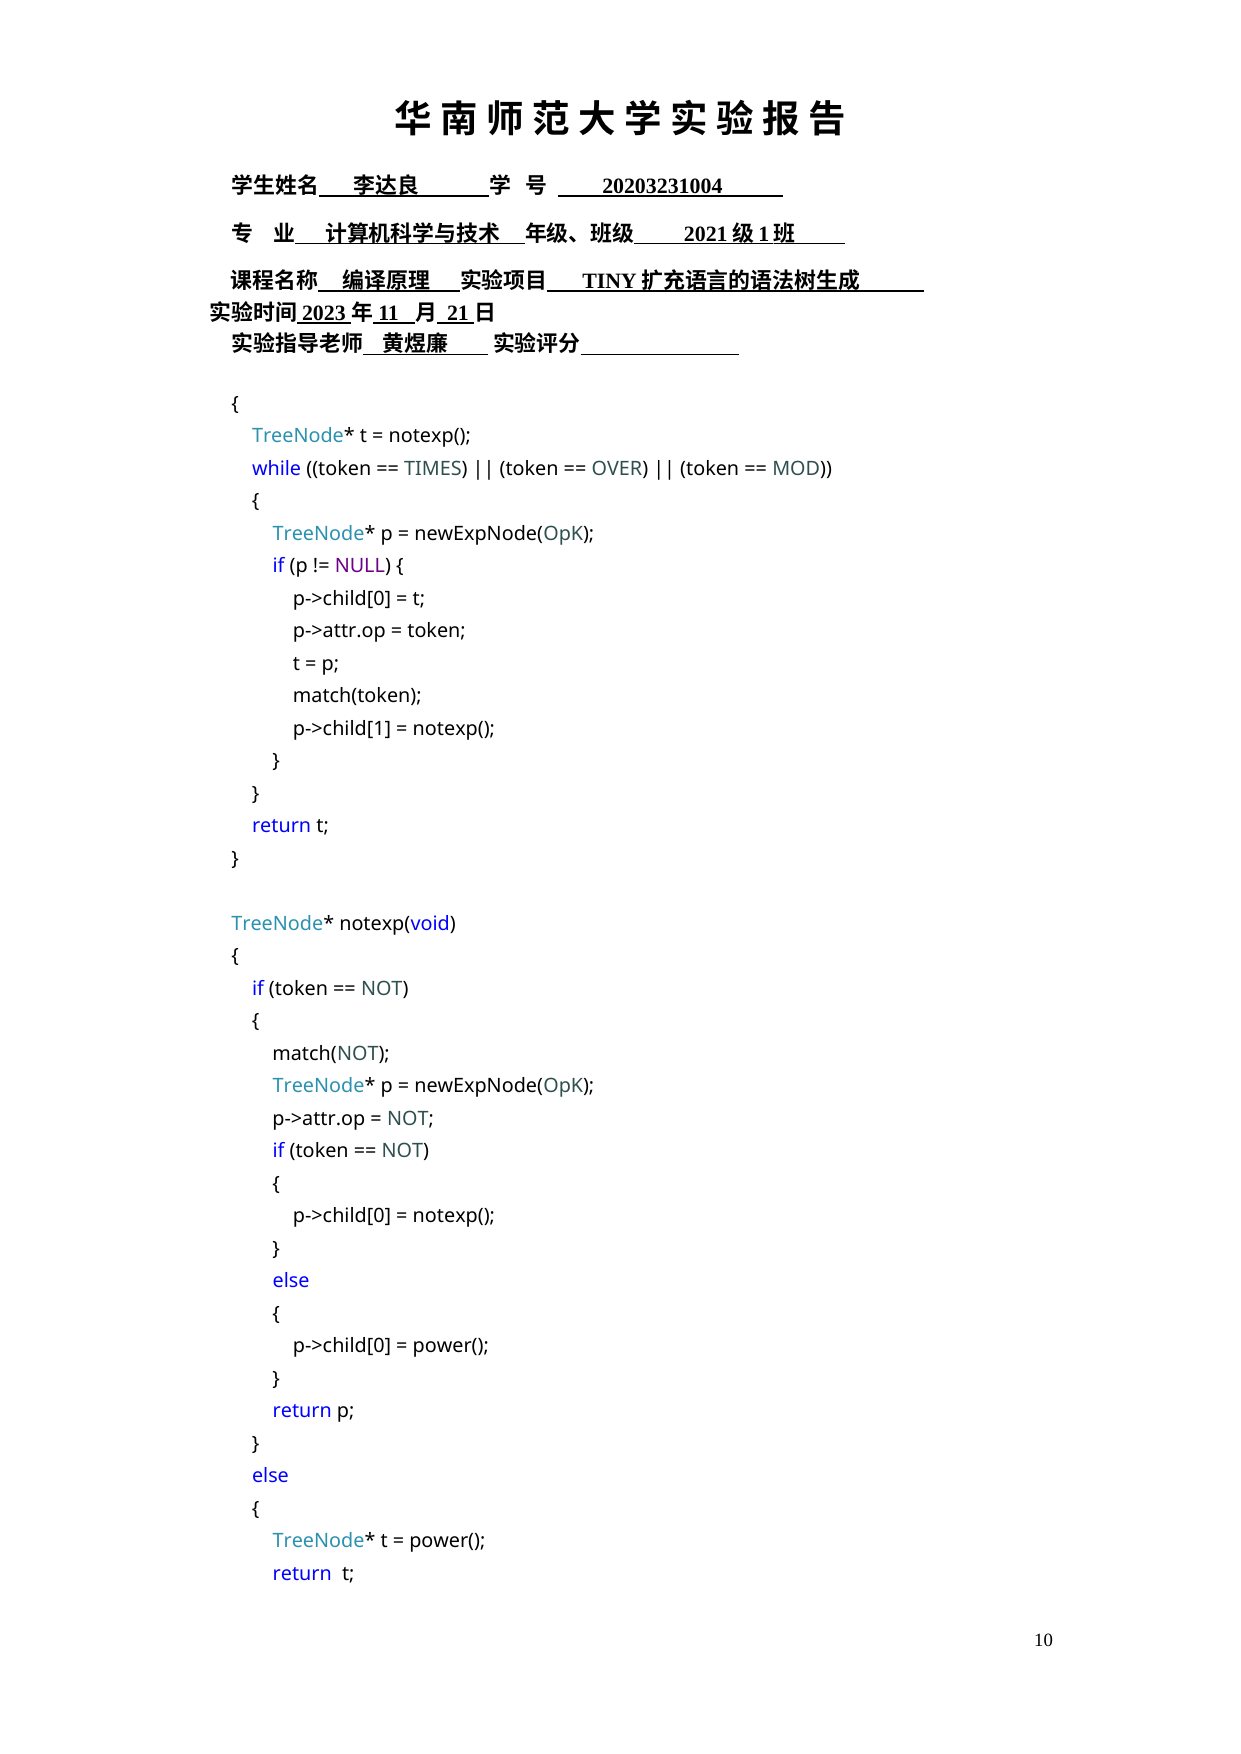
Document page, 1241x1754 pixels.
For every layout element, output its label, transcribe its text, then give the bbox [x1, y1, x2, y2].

text { [231, 1166, 1053, 1198]
text } [231, 1426, 1053, 1458]
text return t; [231, 808, 1053, 841]
text TreeNode* notexp(void) [231, 906, 1053, 938]
text TreeNode* t = power(); [231, 1523, 1053, 1556]
text if (token == NOT) [231, 971, 1053, 1003]
text p->child[0] = notexp(); [231, 1198, 1053, 1231]
text else [231, 1263, 1053, 1296]
text TreeNode* p = newExpNode(OpK); [231, 516, 1053, 548]
text } [231, 1361, 1053, 1393]
text p->child[0] = t; [231, 581, 1053, 613]
text while ((token == TIMES) || (token == OVER) || (token == MOD)) [231, 451, 1053, 483]
text { [231, 938, 1053, 971]
text p->child[1] = notexp(); [231, 711, 1053, 743]
text if (p != NULL) { [231, 548, 1053, 581]
text p->attr.op = token; [231, 613, 1053, 646]
text } [231, 1231, 1053, 1263]
text return t; [231, 1556, 1053, 1588]
text } [231, 743, 1053, 776]
text return p; [231, 1393, 1053, 1426]
text } [231, 841, 1053, 873]
text t = p; [231, 646, 1053, 678]
text match(NOT); [231, 1036, 1053, 1068]
text TreeNode* t = notexp(); [231, 418, 1053, 451]
text } [231, 776, 1053, 808]
text if (token == NOT) [231, 1133, 1053, 1166]
text { [231, 1296, 1053, 1328]
text match(token); [231, 678, 1053, 711]
text p->attr.op = NOT; [231, 1101, 1053, 1133]
text p->child[0] = power(); [231, 1328, 1053, 1361]
text { [231, 386, 1053, 418]
text TreeNode* p = newExpNode(OpK); [231, 1068, 1053, 1101]
text else [231, 1458, 1053, 1491]
text { [231, 1003, 1053, 1036]
text { [231, 1491, 1053, 1523]
text { [231, 483, 1053, 516]
